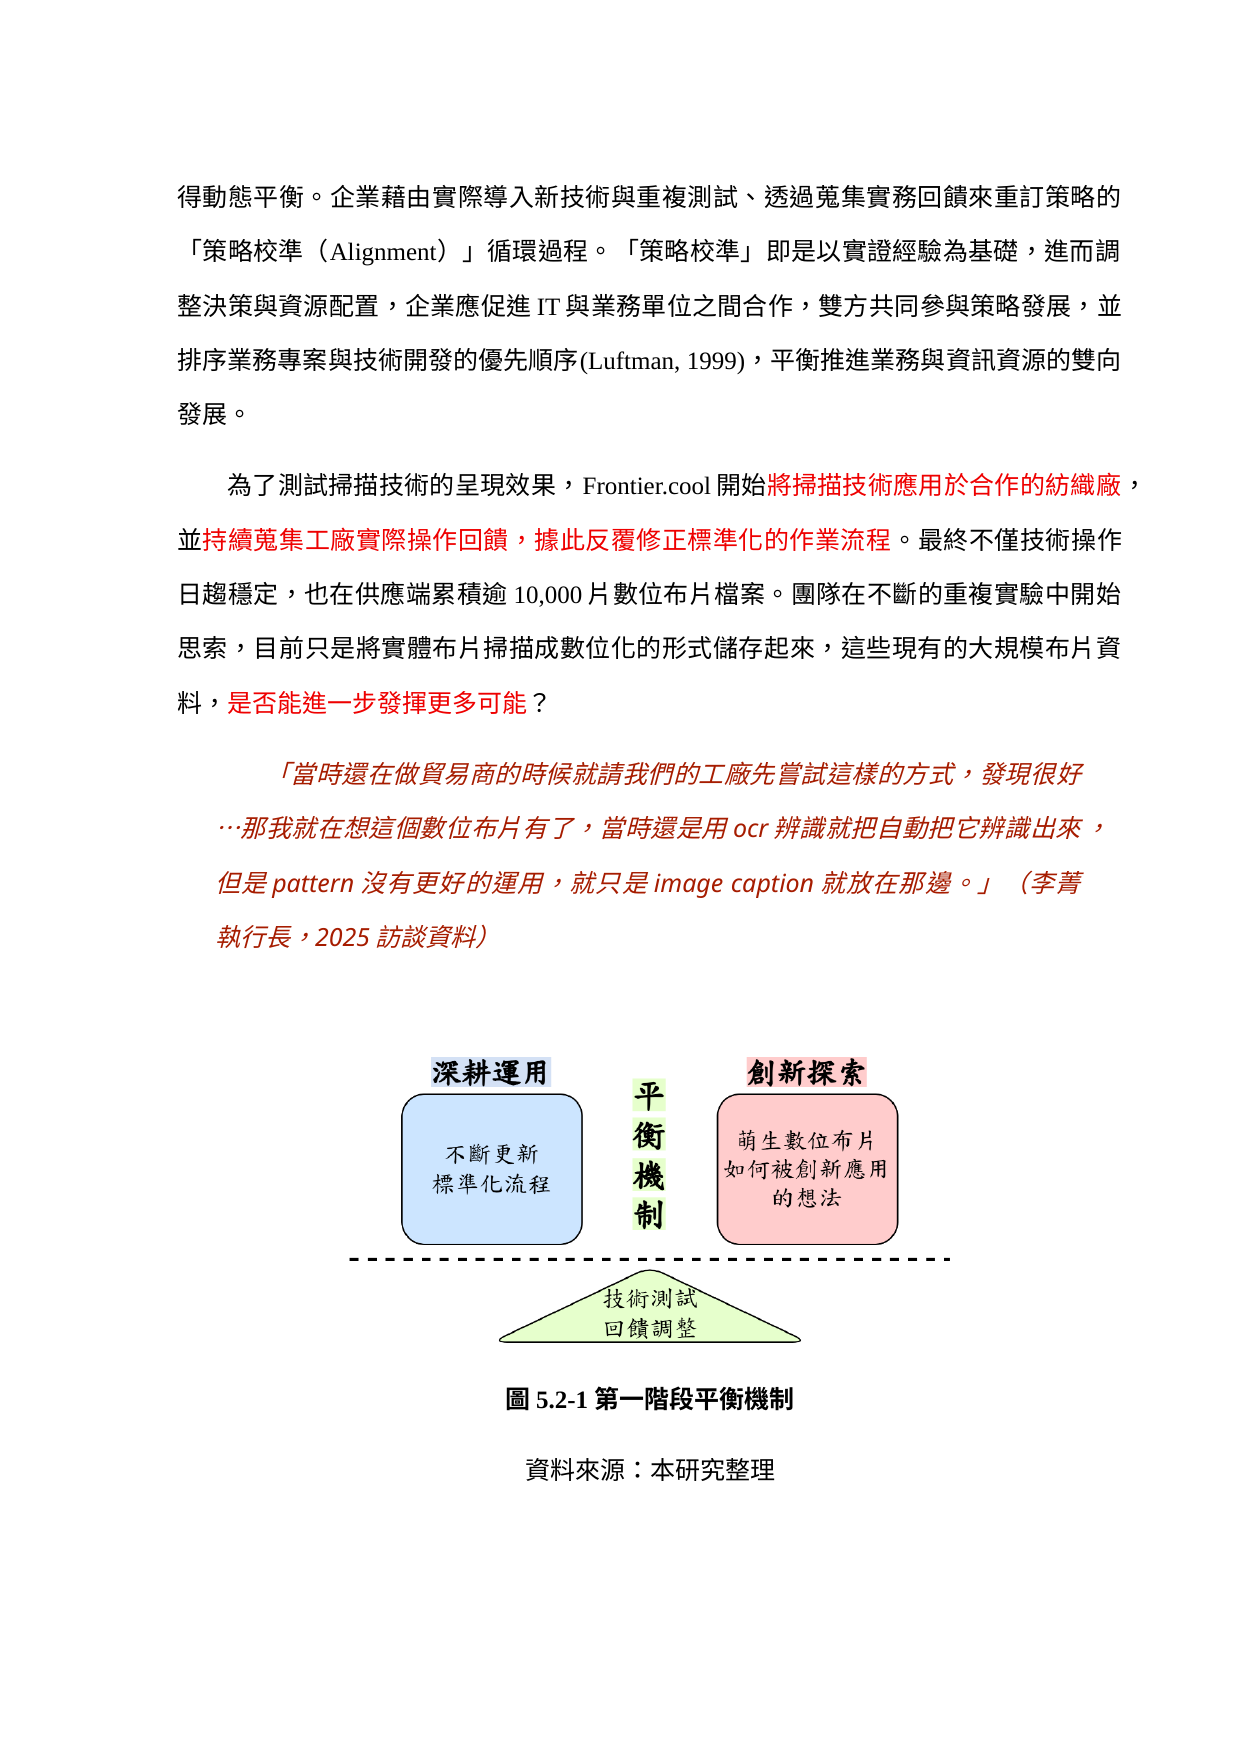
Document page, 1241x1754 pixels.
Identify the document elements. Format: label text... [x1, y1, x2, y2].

picture [347, 1048, 952, 1359]
text 為了測試掃描技術的呈現效果，Frontier.cool開始將掃描技術應用於合作的紡織廠，並持續蒐集工廠實際操作回饋，據此反覆修正標準化的作業流程。最終不僅技術操作日趨穩定，也在供應端累積逾10,000片數位布片檔案。團隊在不斷的重複實驗中開始思索，目前只是將實體布片掃描成數位化的形式儲存起來，這些現有的大規模布片資料，是否能進一步發揮更多可能？ [177, 466, 1122, 719]
text 「當時還在做貿易商的時候就請我們的工廠先嘗試這樣的方式，發現很好…那我就在想這個數位布片有了，當時還是用ocr辨識就把自動把它辨識出來，但是pattern沒有更好的運用，就只是image caption就放在那邊。」（李菁 執行長，2025訪談資料） [215, 754, 1084, 954]
text 資料來源：本研究整理 [177, 1451, 1122, 1487]
text 圖 5.2-1 第一階段平衡機制 [177, 1380, 1122, 1416]
